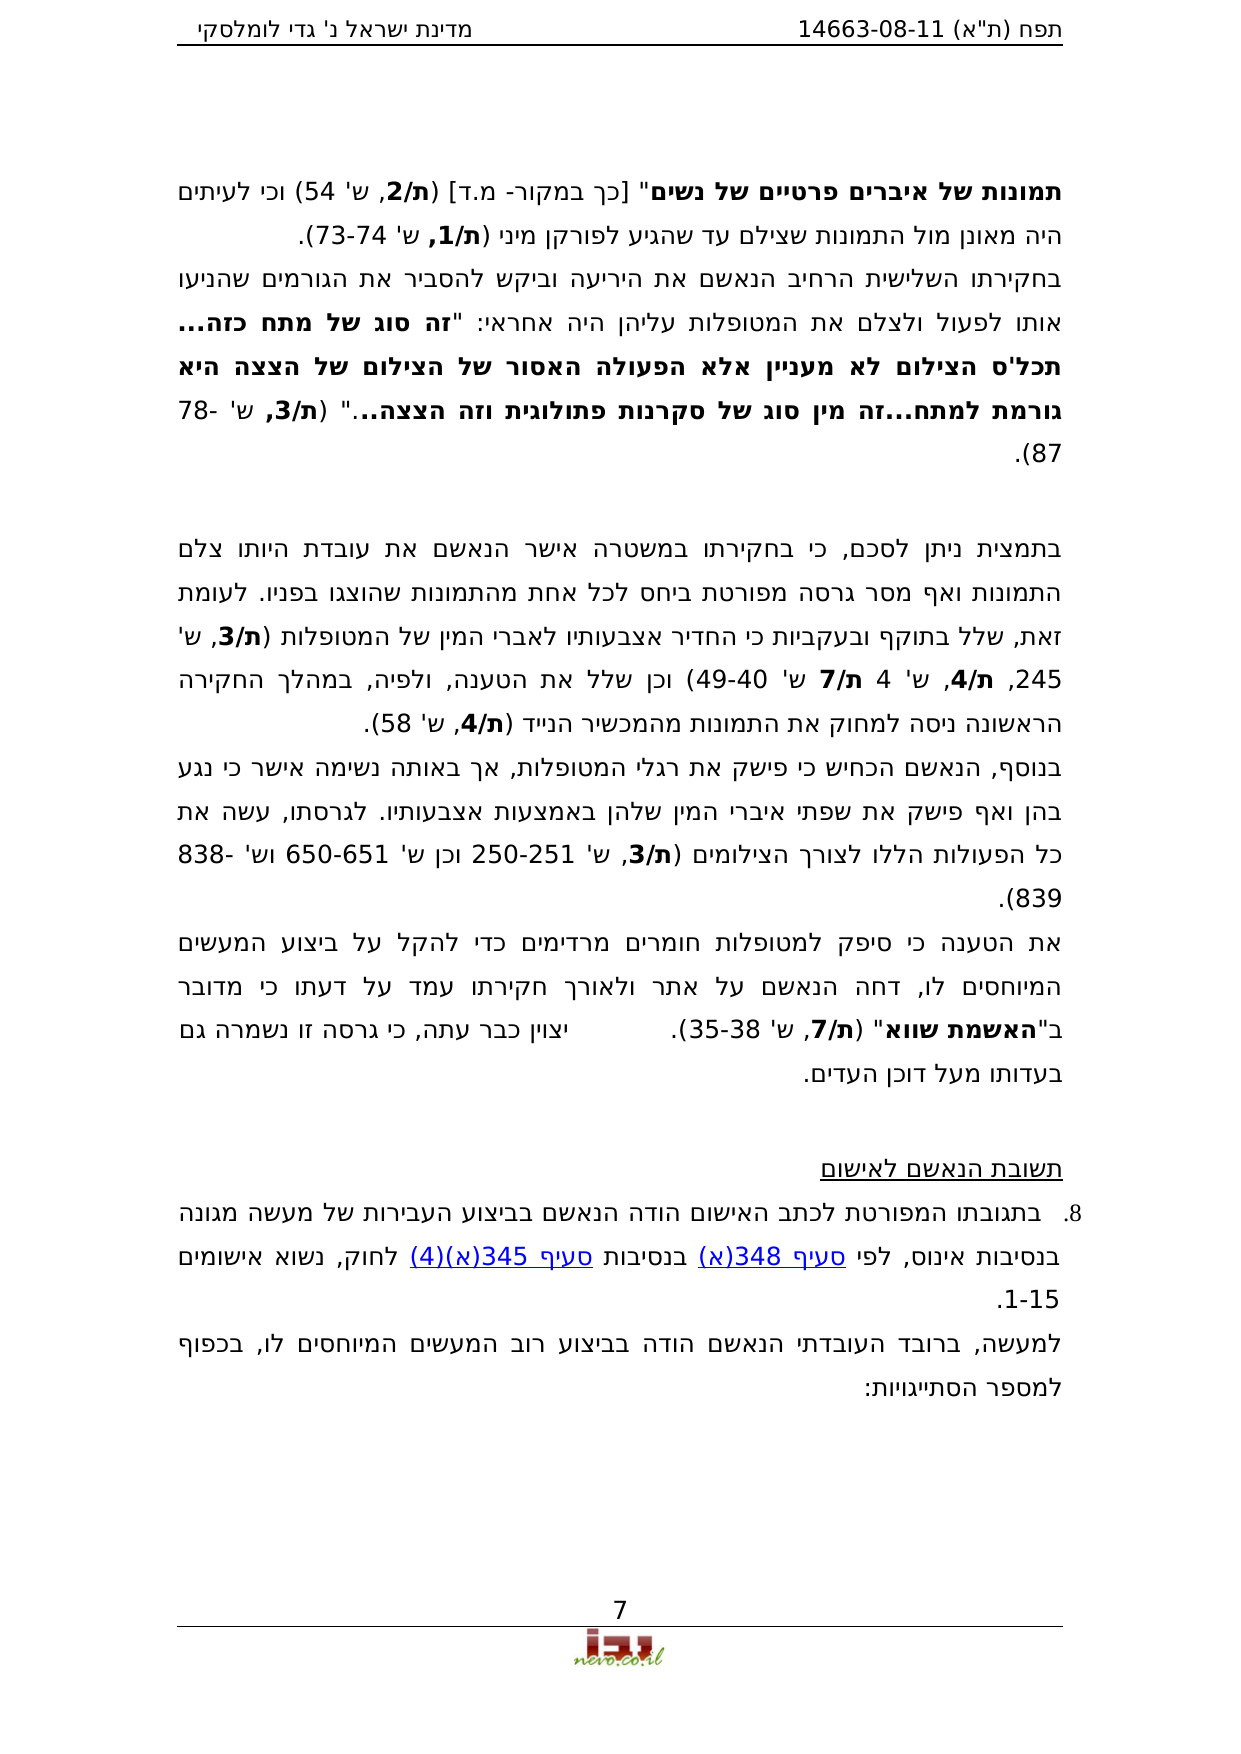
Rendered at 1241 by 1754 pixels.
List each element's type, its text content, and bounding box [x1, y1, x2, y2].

picture [574, 1628, 666, 1667]
text את הטענה כי סיפק למטופלות חומרים מרדימים כדי להקל על ביצוע המעשים המיוחסים לו, דחה הנאשם על אתר ולאורך חקירתו עמד על דעתו כי מדובר ב"האשמת שווא" (ת/7, ש' 35-38). יצוין כבר עתה, כי גרסה זו נשמרה גם בעדותו מעל דוכן העדים. [177, 928, 1063, 1089]
text בתמצית ניתן לסכם, כי בחקירתו במשטרה אישר הנאשם את עובדת היותו צלם התמונות ואף מסר גרסה מפורטת ביחס לכל אחת מהתמונות שהוצגו בפניו. לעומת זאת, שלל בתוקף ובעקביות כי החדיר אצבעותיו לאברי המין של המטופלות (ת/3, ש' 245, ת/4, ש' 4 ת/7 ש' 49-40) וכן שלל את הטענה, ולפיה, במהלך החקירה הראשונה ניסה למחוק את התמונות מהמכשיר הנייד (ת/4, ש' 58). [177, 534, 1063, 739]
text למעשה, ברובד העובדתי הנאשם הודה בביצוע רוב המעשים המיוחסים לו, בכפוף למספר הסתייגויות: [177, 1329, 1063, 1402]
text בחקירתו השלישית הרחיב הנאשם את היריעה וביקש להסביר את הגורמים שהניעו אותו לפעול ולצלם את המטופלות עליהן היה אחראי: "זה סוג של מתח כזה...תכל'ס הצילום לא מעניין אלא הפעולה האסור של הצילום של הצצה היא גורמת למתח...זה מין סוג של סקרנות פתולוגית וזה הצצה..." (ת/3, ש' 78-87). [177, 265, 1063, 469]
list בתגובתו המפורטת לכתב האישום הודה הנאשם בביצוע העבירות של מעשה מגונה בנסיבות אינוס, לפי סעיף 348(א) בנסיבות סעיף 345(א)(4) לחוק, נשוא אישומים 1-15. [177, 1198, 1063, 1315]
text תשובת הנאשם לאישום [177, 1154, 1063, 1183]
text בנוסף, הנאשם הכחיש כי פישק את רגלי המטופלות, אך באותה נשימה אישר כי נגע בהן ואף פישק את שפתי איברי המין שלהן באמצעות אצבעותיו. לגרסתו, עשה את כל הפעולות הללו לצורך הצילומים (ת/3, ש' 250-251 וכן ש' 650-651 וש' 838-839). [177, 753, 1063, 914]
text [177, 177, 1063, 250]
